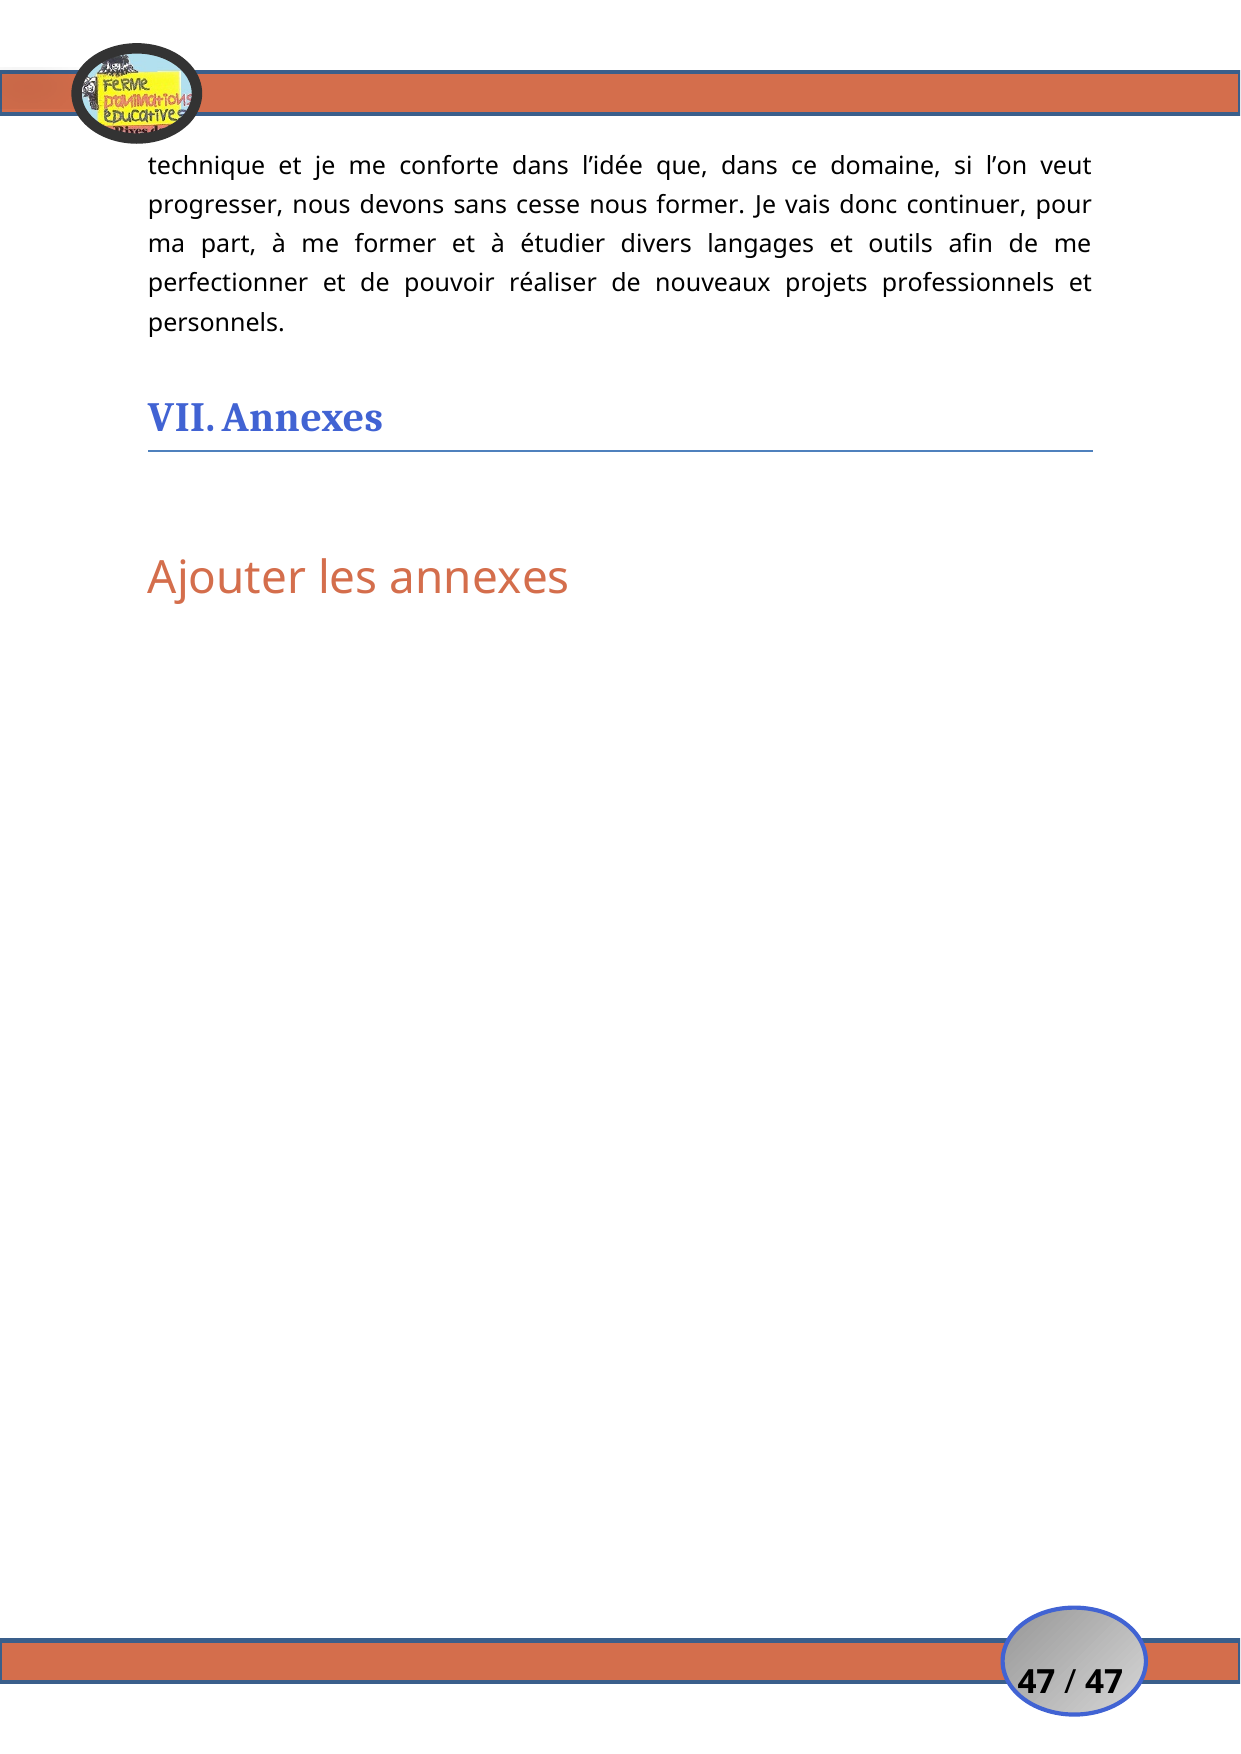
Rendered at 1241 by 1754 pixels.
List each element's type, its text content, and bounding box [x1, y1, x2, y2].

subtitle Annexes [148, 393, 1093, 450]
text Ajouter les annexes [148, 544, 1093, 607]
picture [82, 54, 191, 133]
